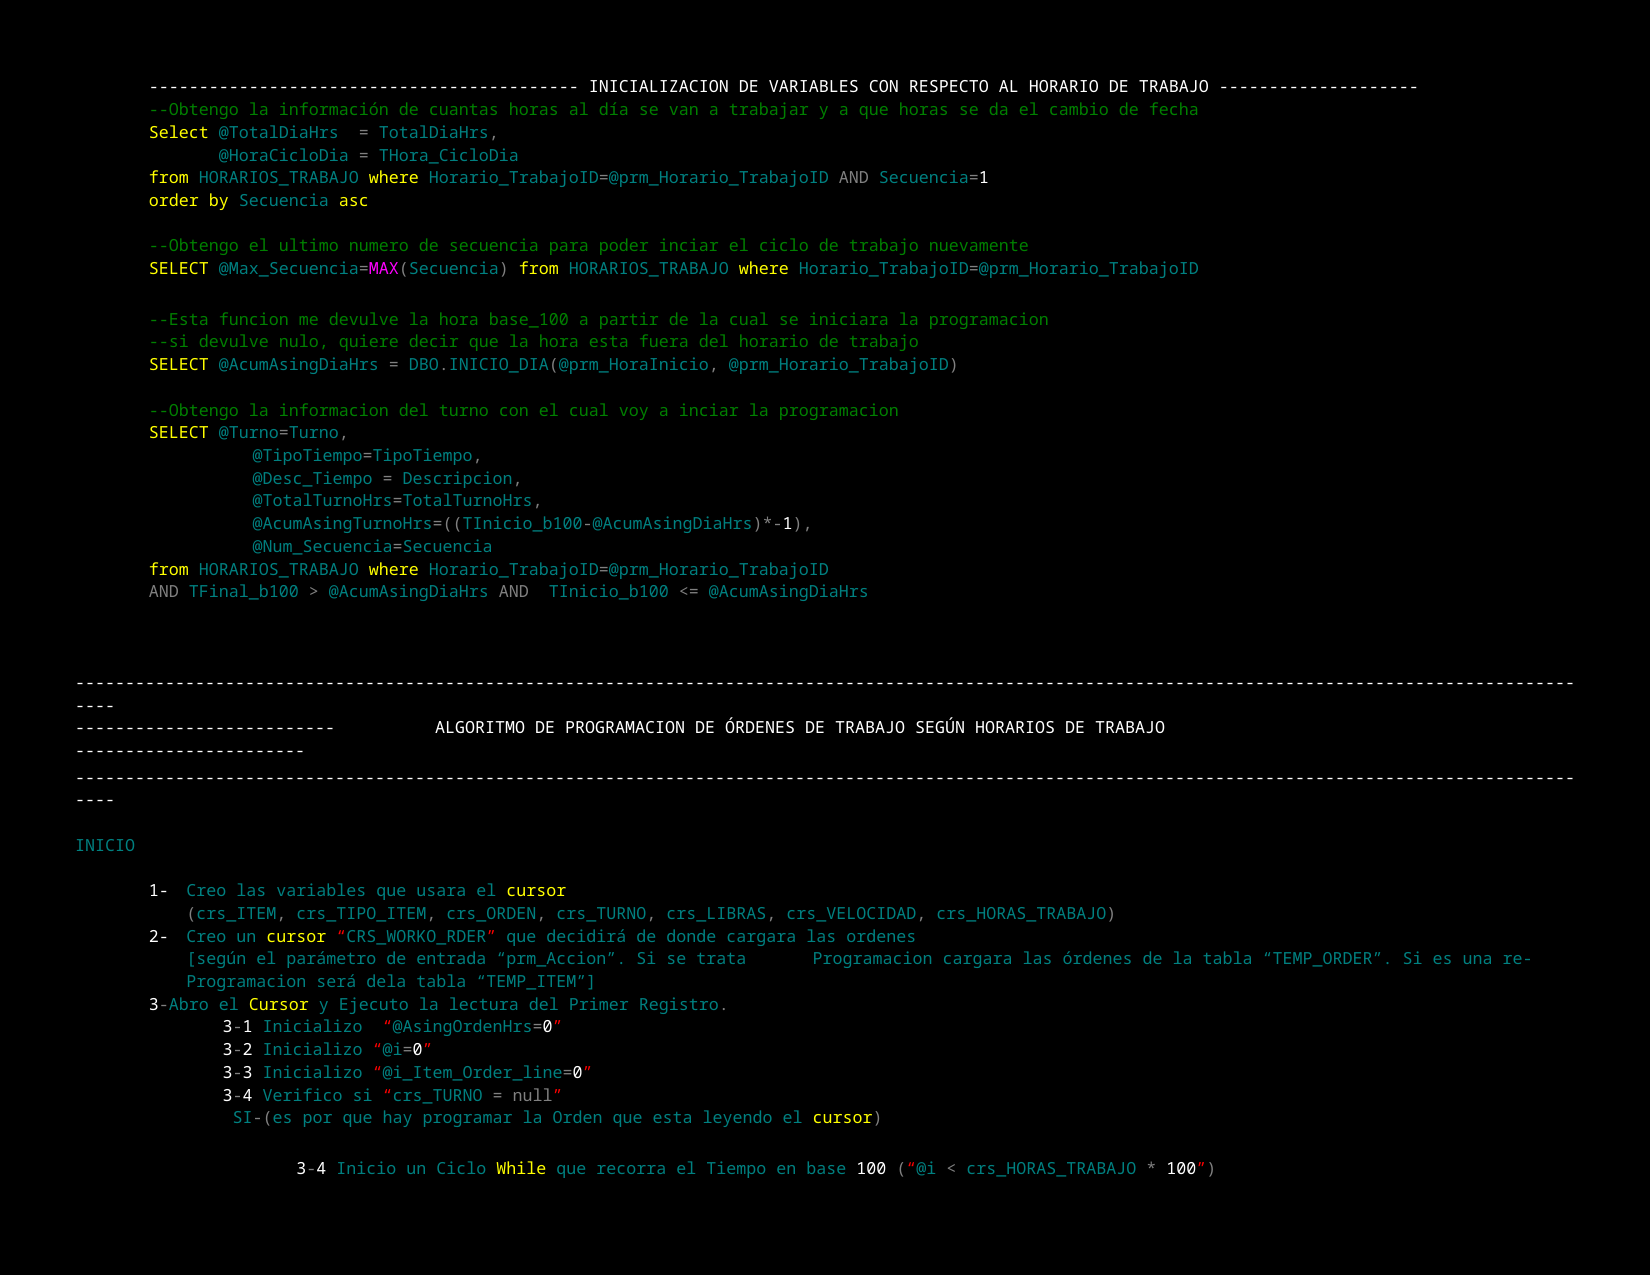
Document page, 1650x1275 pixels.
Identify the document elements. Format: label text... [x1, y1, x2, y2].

list Creo un cursor “CRS_WORKO_RDER” que decidirá de donde cargara las ordenes [148, 924, 1575, 947]
list Creo las variables que usara el cursor [148, 879, 1575, 901]
text @Num_Secuencia=Secuencia [75, 534, 1575, 557]
text 3-2 Inicializo “@i=0” [75, 1038, 1575, 1060]
text 3-4 Inicio un Ciclo While que recorra el Tiempo en base 100 (“@i < crs_HORAS_TRABAJO * 100”) [75, 1157, 1575, 1179]
text --si devulve nulo, quiere decir que la hora esta fuera del horario de trabajo [75, 330, 1575, 353]
text --Obtengo la información de cuantas horas al día se van a trabajar y a que horas se da el cambio de fecha [75, 98, 1575, 120]
text ------------------------------------------- INICIALIZACION DE VARIABLES CON RESPECTO AL HORARIO DE TRABAJO -------------------- [75, 75, 1575, 98]
text @Desc_Tiempo = Descripcion, [75, 466, 1575, 489]
list (crs_ITEM, crs_TIPO_ITEM, crs_ORDEN, crs_TURNO, crs_LIBRAS, crs_VELOCIDAD, crs_HORAS_TRABAJO) [186, 901, 1575, 924]
text Select @TotalDiaHrs = TotalDiaHrs, [75, 120, 1575, 143]
text --Obtengo el ultimo numero de secuencia para poder inciar el ciclo de trabajo nuevamente [75, 234, 1575, 257]
text ---------------------------------------------------------------------------------------------------------------------------------------------------------- [75, 671, 1575, 716]
text 3-Abro el Cursor y Ejecuto la lectura del Primer Registro. [75, 992, 1575, 1015]
text order by Secuencia asc [75, 188, 1575, 211]
text SELECT @Turno=Turno, [75, 421, 1575, 444]
text -------------------------- ALGORITMO DE PROGRAMACION DE ÓRDENES DE TRABAJO SEGÚN HORARIOS DE TRABAJO ----------------------- [75, 716, 1575, 764]
text @HoraCicloDia = THora_CicloDia [75, 143, 1575, 166]
text [según el parámetro de entrada “prm_Accion”. Si se trata Programacion cargara las órdenes de la tabla “TEMP_ORDER”. Si es una re-Programacion será dela tabla “TEMP_ITEM”] [186, 947, 1575, 992]
text from HORARIOS_TRABAJO where Horario_TrabajoID=@prm_Horario_TrabajoID AND Secuencia=1 [75, 166, 1575, 188]
text 3-3 Inicializo “@i_Item_Order_line=0” [75, 1060, 1575, 1083]
text @AcumAsingTurnoHrs=((TInicio_b100-@AcumAsingDiaHrs)*-1), [75, 512, 1575, 534]
text from HORARIOS_TRABAJO where Horario_TrabajoID=@prm_Horario_TrabajoID [75, 557, 1575, 580]
text SELECT @Max_Secuencia=MAX(Secuencia) from HORARIOS_TRABAJO where Horario_TrabajoID=@prm_Horario_TrabajoID [75, 257, 1575, 279]
text 3-4 Verifico si “crs_TURNO = null” [75, 1083, 1575, 1106]
text @TipoTiempo=TipoTiempo, [75, 444, 1575, 466]
text ---------------------------------------------------------------------------------------------------------------------------------------------------------- [75, 765, 1575, 811]
text SELECT @AcumAsingDiaHrs = DBO.INICIO_DIA(@prm_HoraInicio, @prm_Horario_TrabajoID) [75, 353, 1575, 376]
text INICIO [75, 833, 1575, 856]
text --Esta funcion me devulve la hora base_100 a partir de la cual se iniciara la programacion [75, 307, 1575, 330]
text @TotalTurnoHrs=TotalTurnoHrs, [75, 489, 1575, 512]
text 3-1 Inicializo “@AsingOrdenHrs=0” [75, 1015, 1575, 1038]
text --Obtengo la informacion del turno con el cual voy a inciar la programacion [75, 398, 1575, 421]
text AND TFinal_b100 > @AcumAsingDiaHrs AND TInicio_b100 <= @AcumAsingDiaHrs [75, 580, 1575, 603]
text SI-(es por que hay programar la Orden que esta leyendo el cursor) [75, 1106, 1575, 1128]
